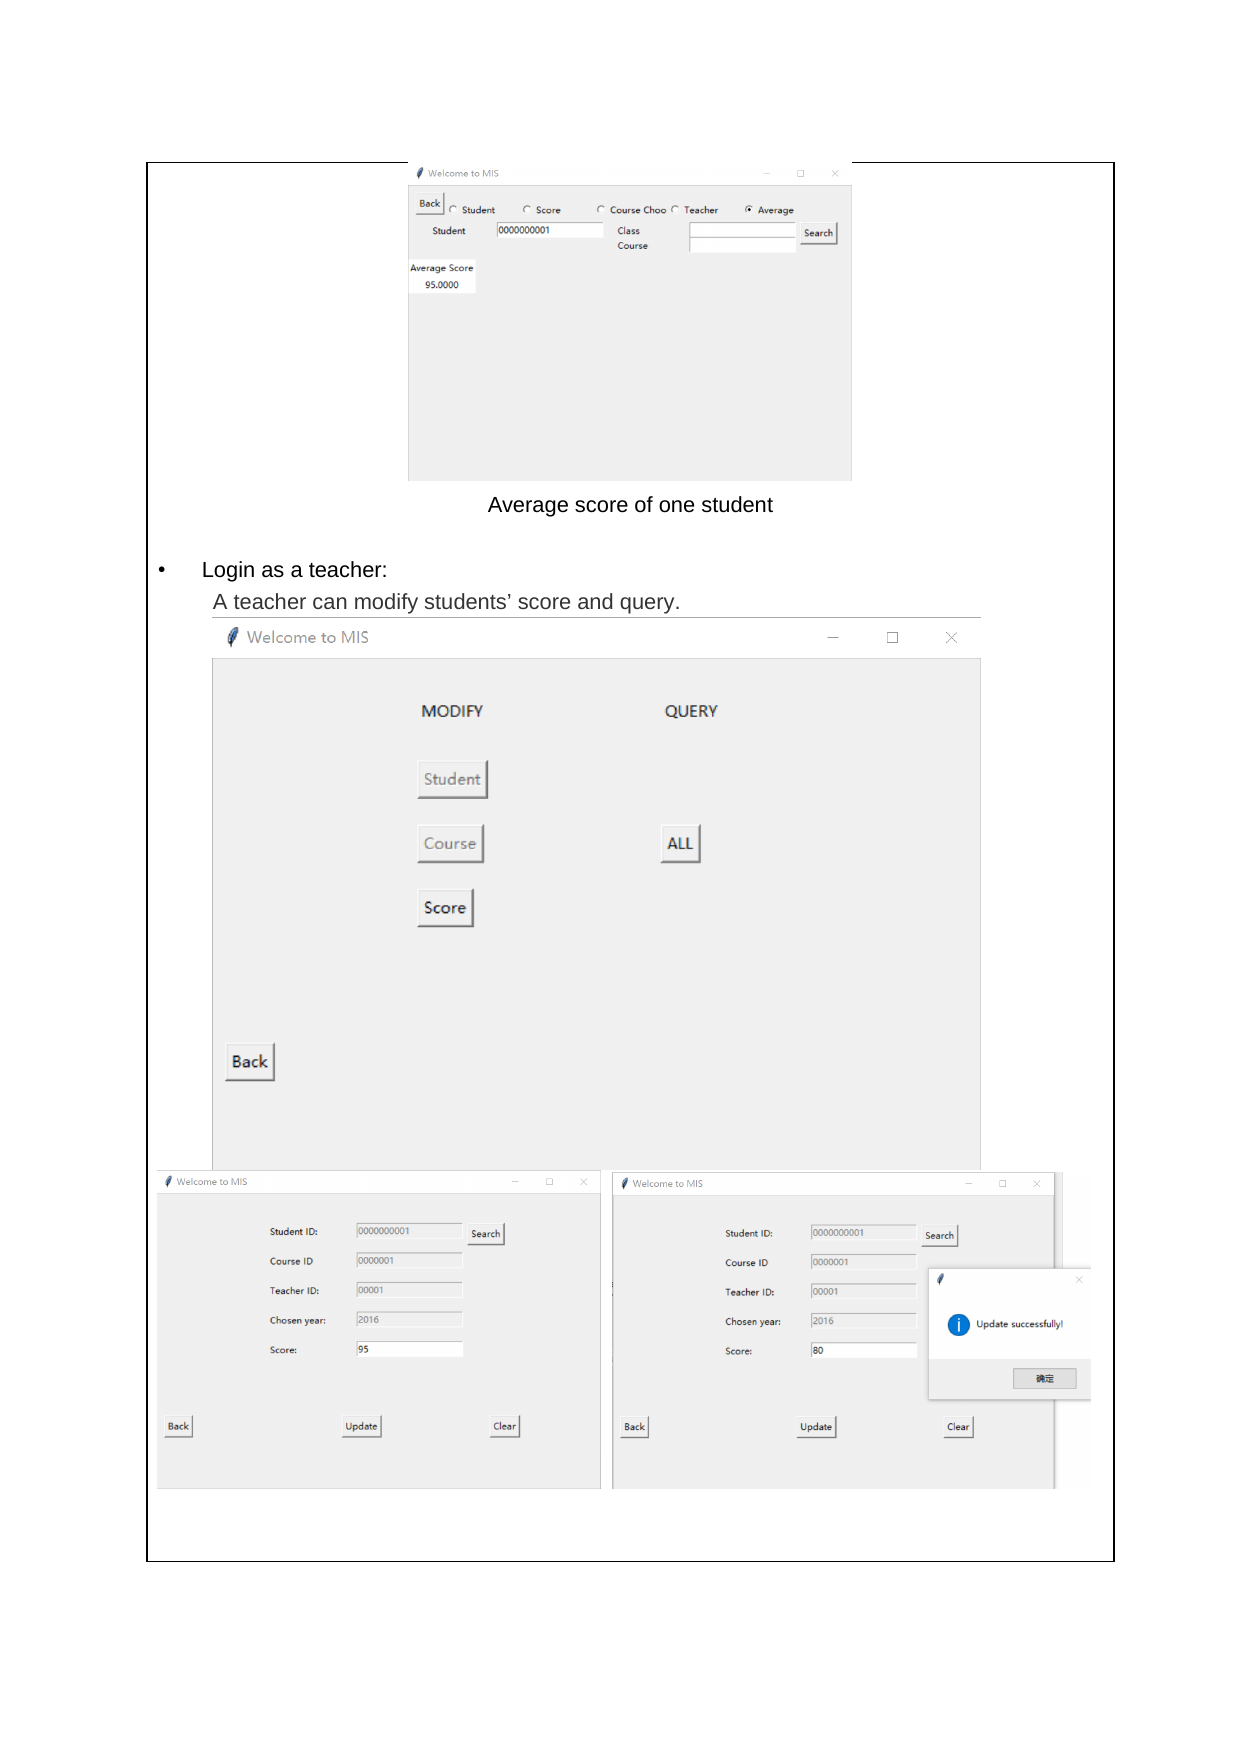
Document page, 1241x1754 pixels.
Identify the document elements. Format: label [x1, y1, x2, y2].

picture [157, 617, 981, 1489]
picture [408, 162, 852, 481]
picture [612, 1172, 1091, 1489]
table_cell [148, 163, 1113, 1561]
